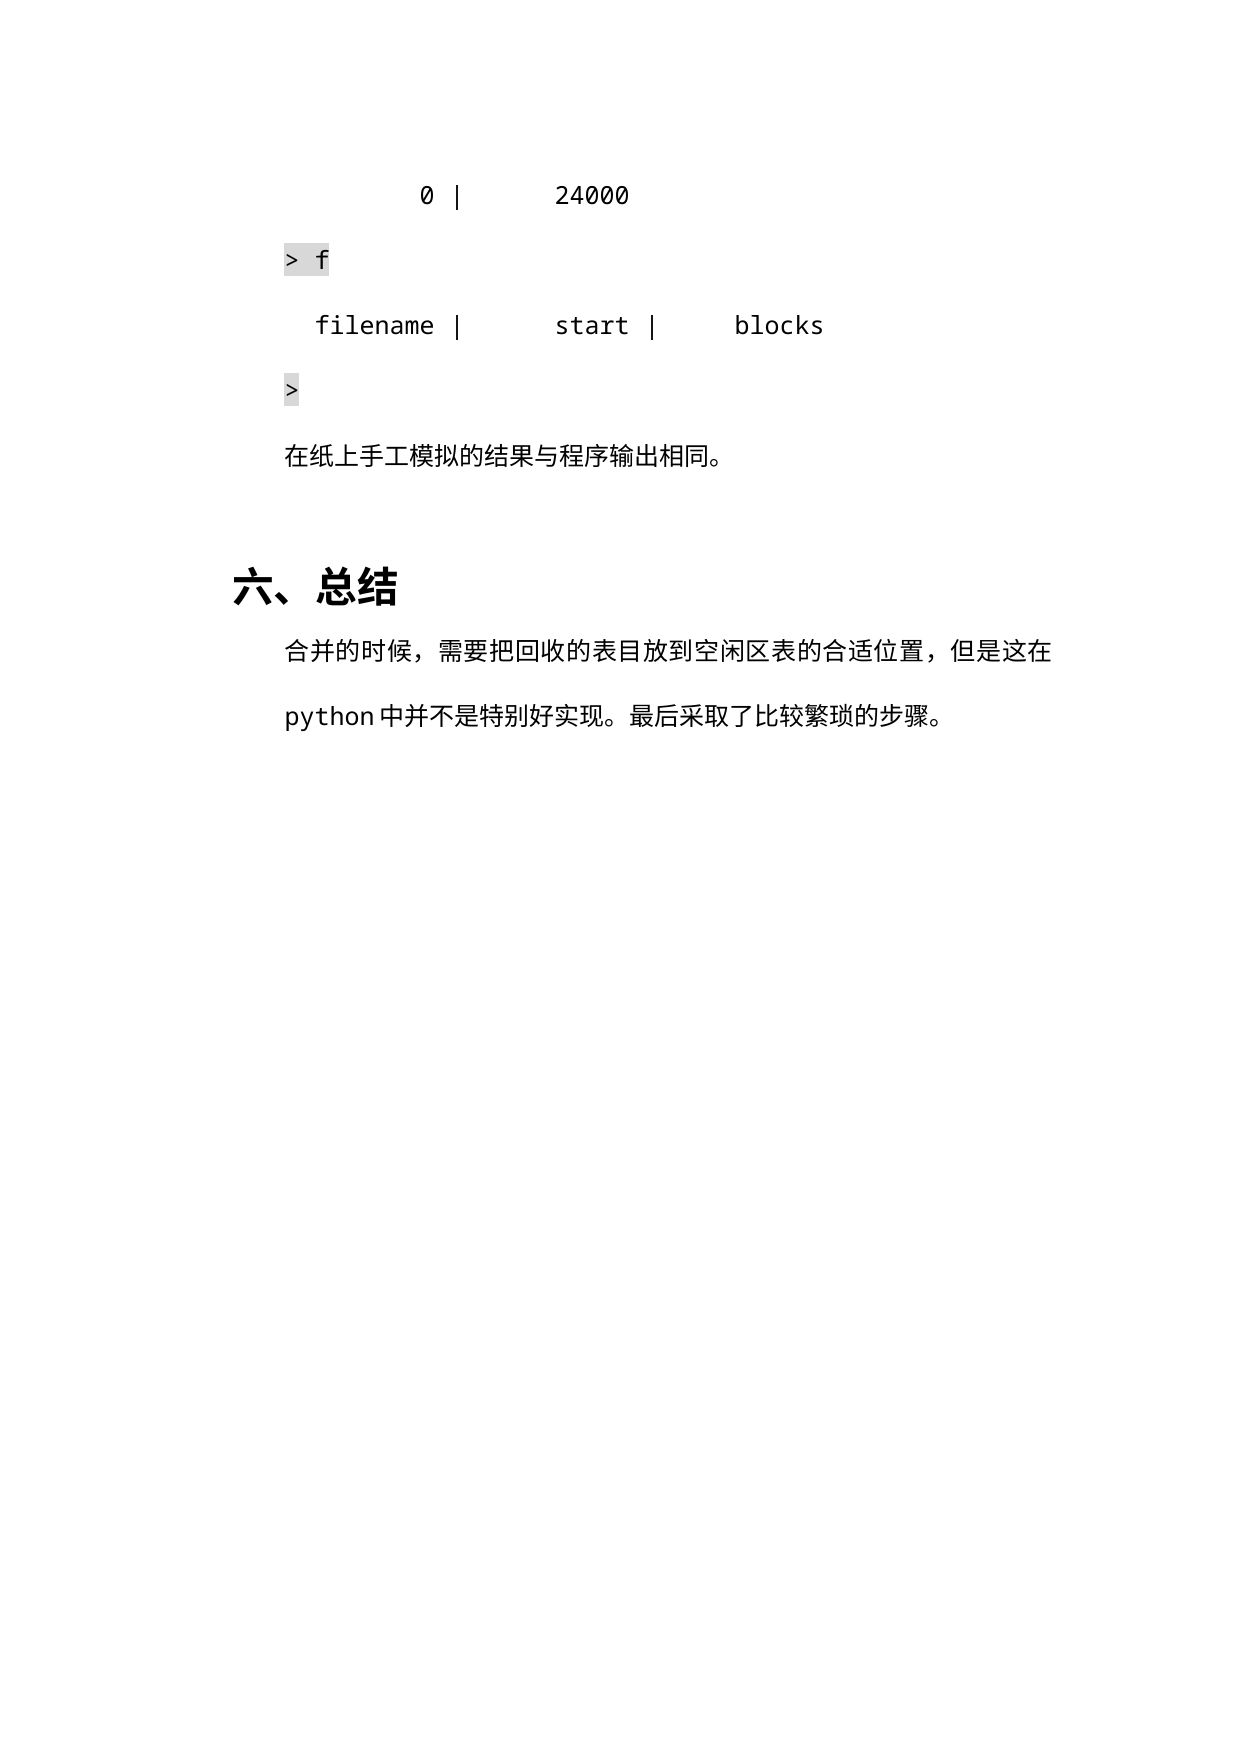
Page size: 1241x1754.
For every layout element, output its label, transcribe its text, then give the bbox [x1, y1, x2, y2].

text > f [284, 227, 1053, 292]
text 0 | 24000 [284, 162, 1053, 227]
text > [284, 357, 1053, 422]
text 合并的时候，需要把回收的表目放到空闲区表的合适位置，但是这在python中并不是特别好实现。最后采取了比较繁琐的步骤。 [284, 617, 1053, 747]
text filename | start | blocks [284, 292, 1053, 357]
text 六、总结 [187, 552, 1053, 617]
text 在纸上手工模拟的结果与程序输出相同。 [284, 422, 1053, 487]
